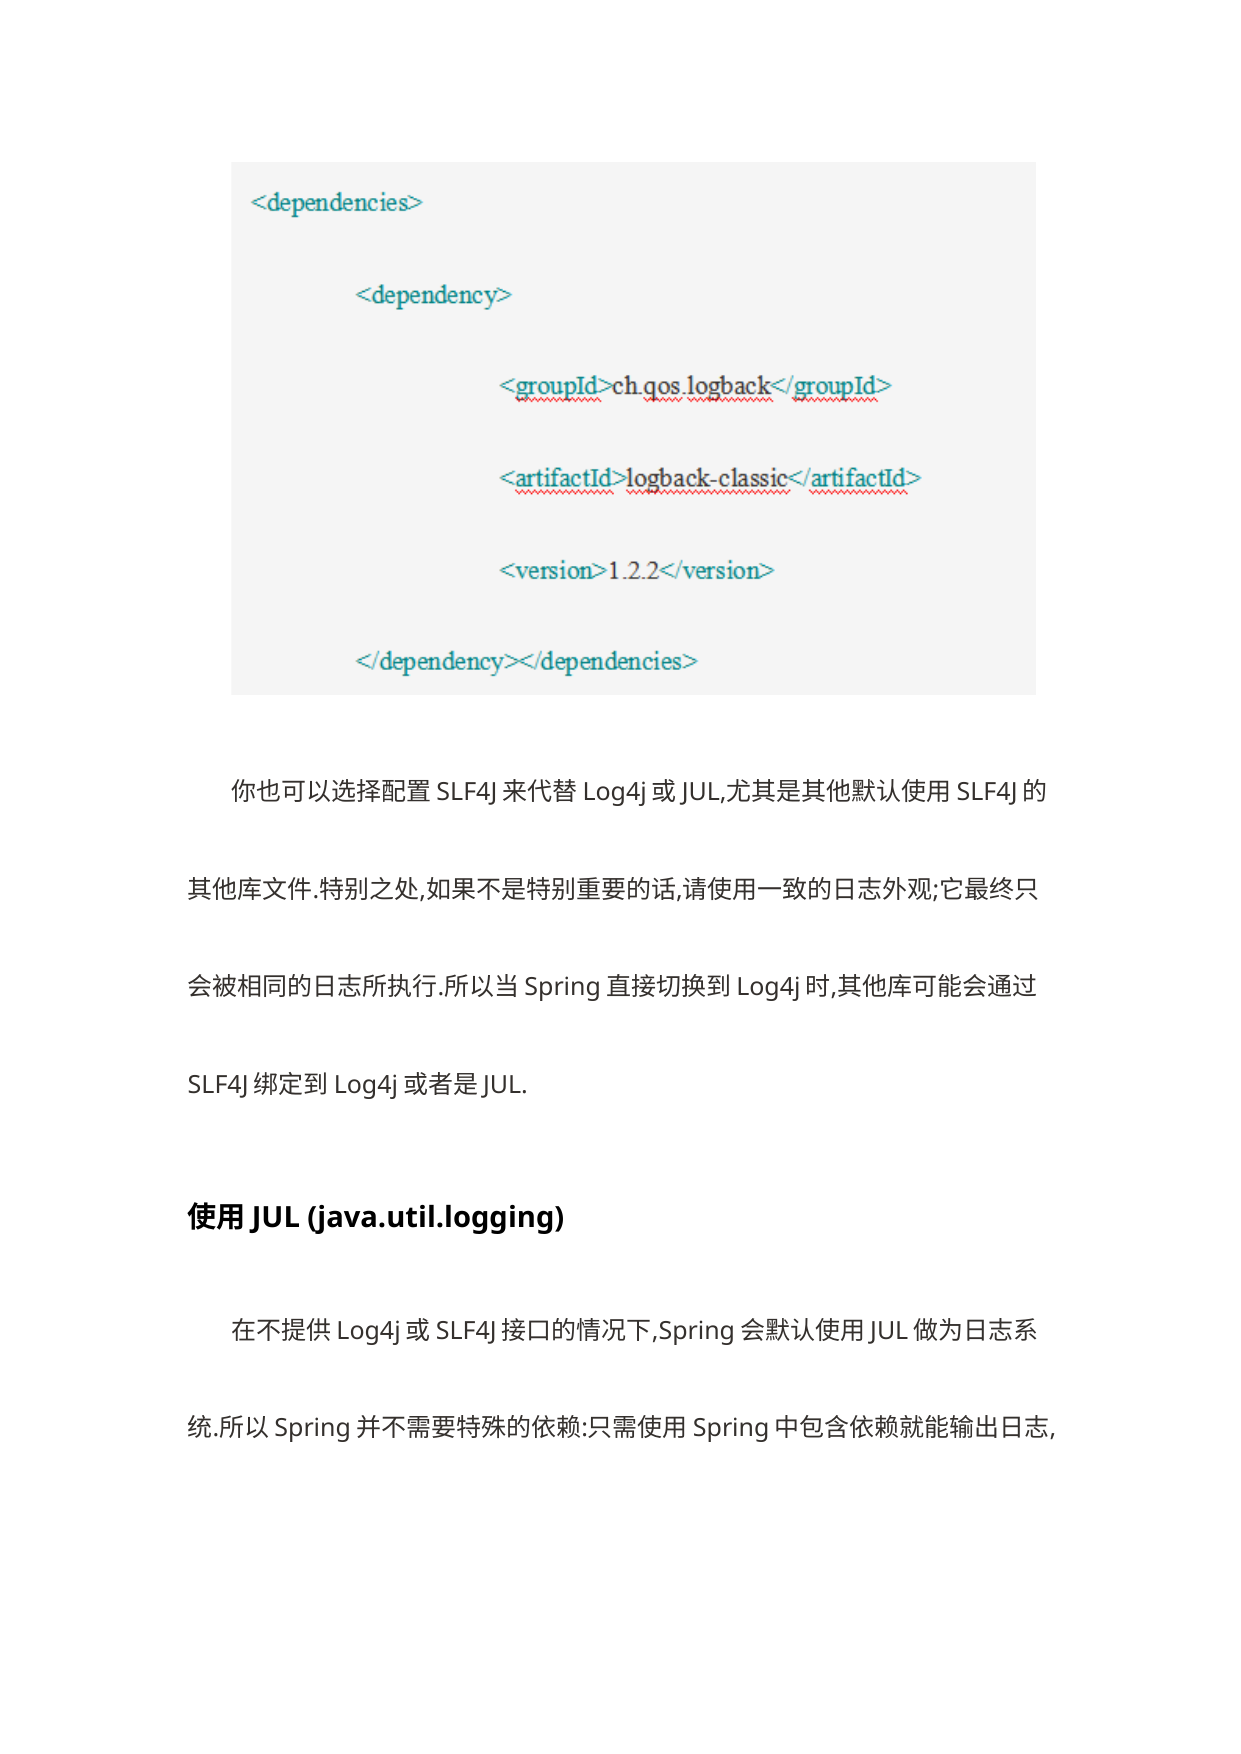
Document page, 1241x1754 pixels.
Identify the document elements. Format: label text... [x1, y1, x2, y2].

text 你也可以选择配置SLF4J来代替Log4j或JUL,尤其是其他默认使用SLF4J的其他库文件.特别之处,如果不是特别重要的话,请使用一致的日志外观;它最终只会被相同的日志所执行.所以当Spring直接切换到Log4j时,其他库可能会通过SLF4J绑定到Log4j或者是JUL. [187, 757, 1053, 1115]
subtitle 使用JUL (java.util.logging) [187, 1182, 1053, 1247]
picture [231, 162, 1036, 695]
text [187, 1296, 1053, 1458]
